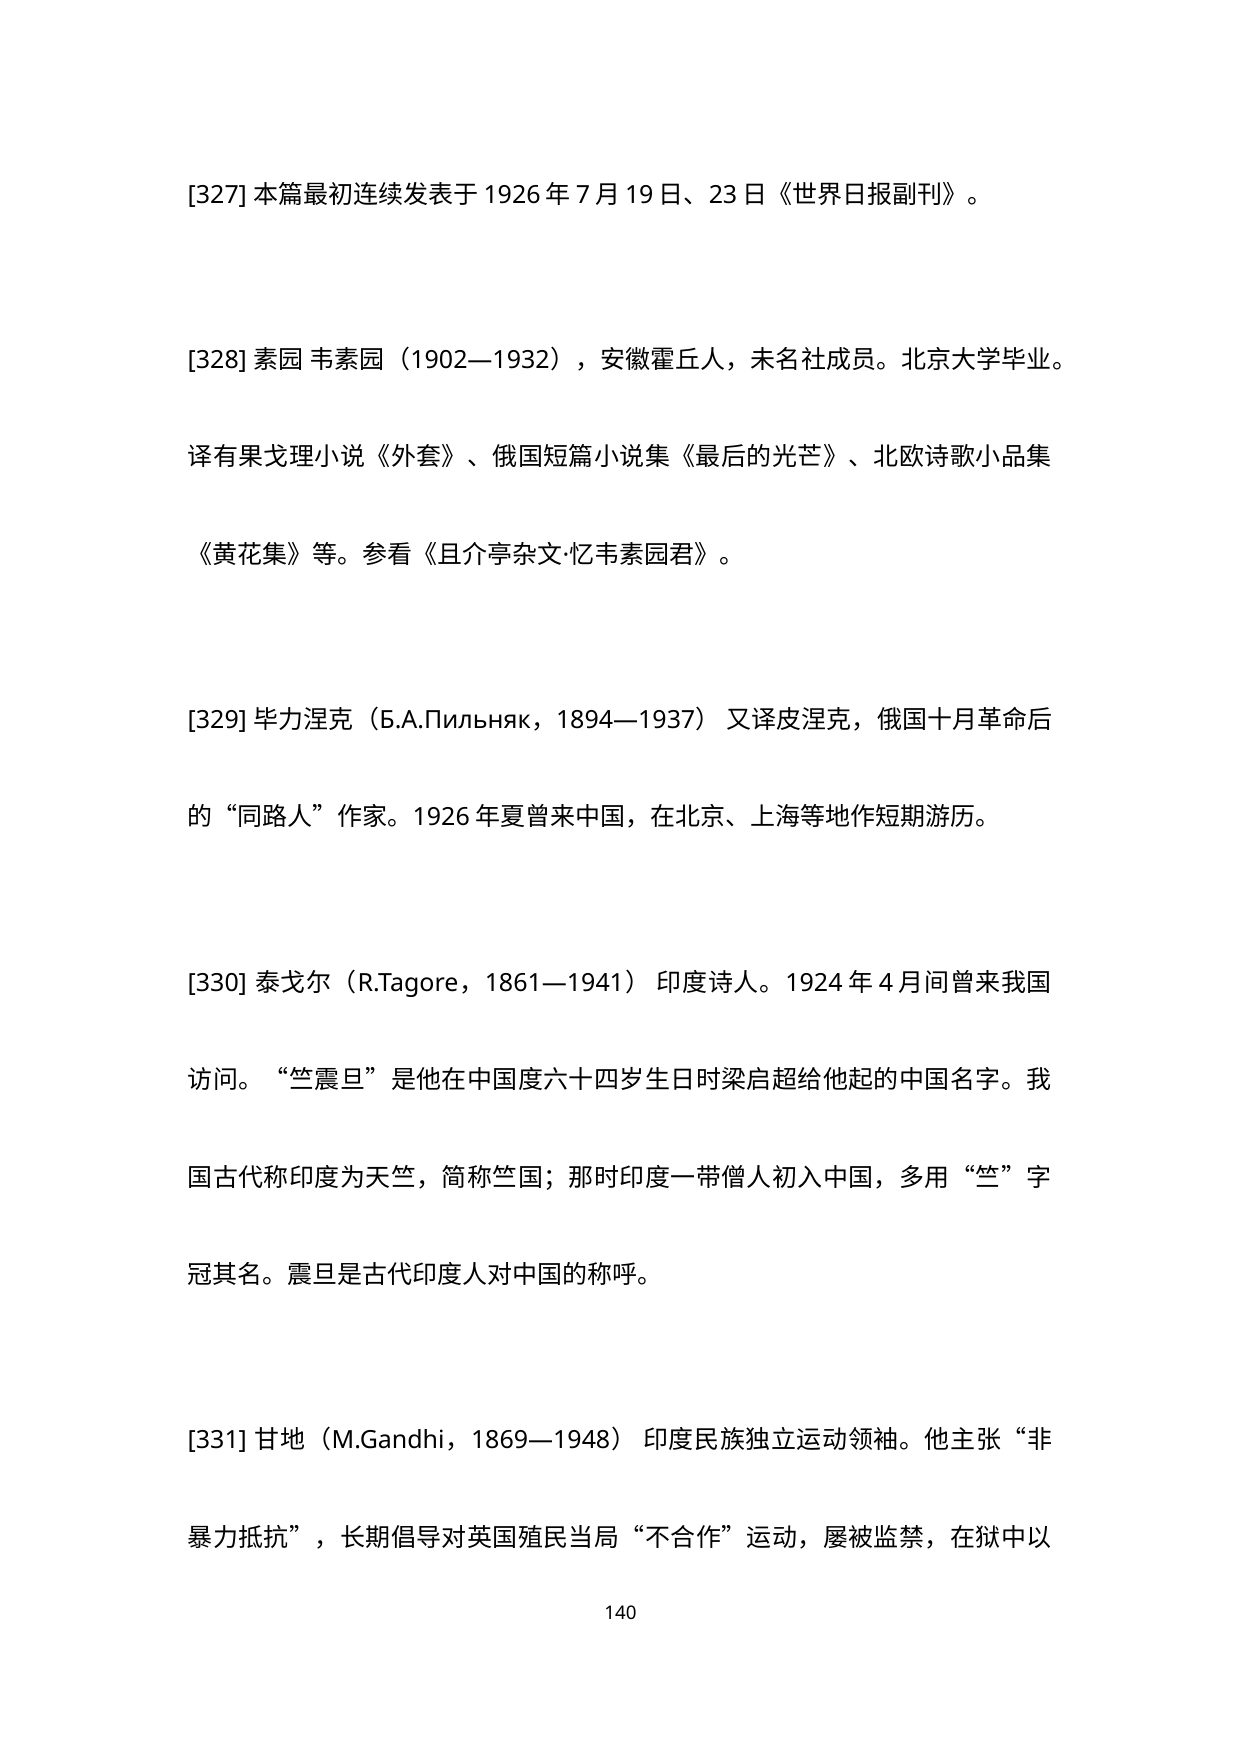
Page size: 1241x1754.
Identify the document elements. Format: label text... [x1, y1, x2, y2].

text [329] 毕力涅克（Б.А.Пильняк，1894—1937） 又译皮涅克，俄国十月革命后的“同路人”作家。1926年夏曾来中国，在北京、上海等地作短期游历。 [187, 685, 1053, 847]
text [328] 素园 韦素园（1902—1932），安徽霍丘人，未名社成员。北京大学毕业。译有果戈理小说《外套》、俄国短篇小说集《最后的光芒》、北欧诗歌小品集《黄花集》等。参看《且介亭杂文·忆韦素园君》。 [187, 325, 1053, 585]
text [327] 本篇最初连续发表于1926年7月19日、23日《世界日报副刊》。 [187, 160, 1053, 225]
text [330] 泰戈尔（R.Tagore，1861—1941） 印度诗人。1924年4月间曾来我国访问。“竺震旦”是他在中国度六十四岁生日时梁启超给他起的中国名字。我国古代称印度为天竺，简称竺国；那时印度一带僧人初入中国，多用“竺”字冠其名。震旦是古代印度人对中国的称呼。 [187, 948, 1053, 1305]
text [187, 1405, 1053, 1568]
